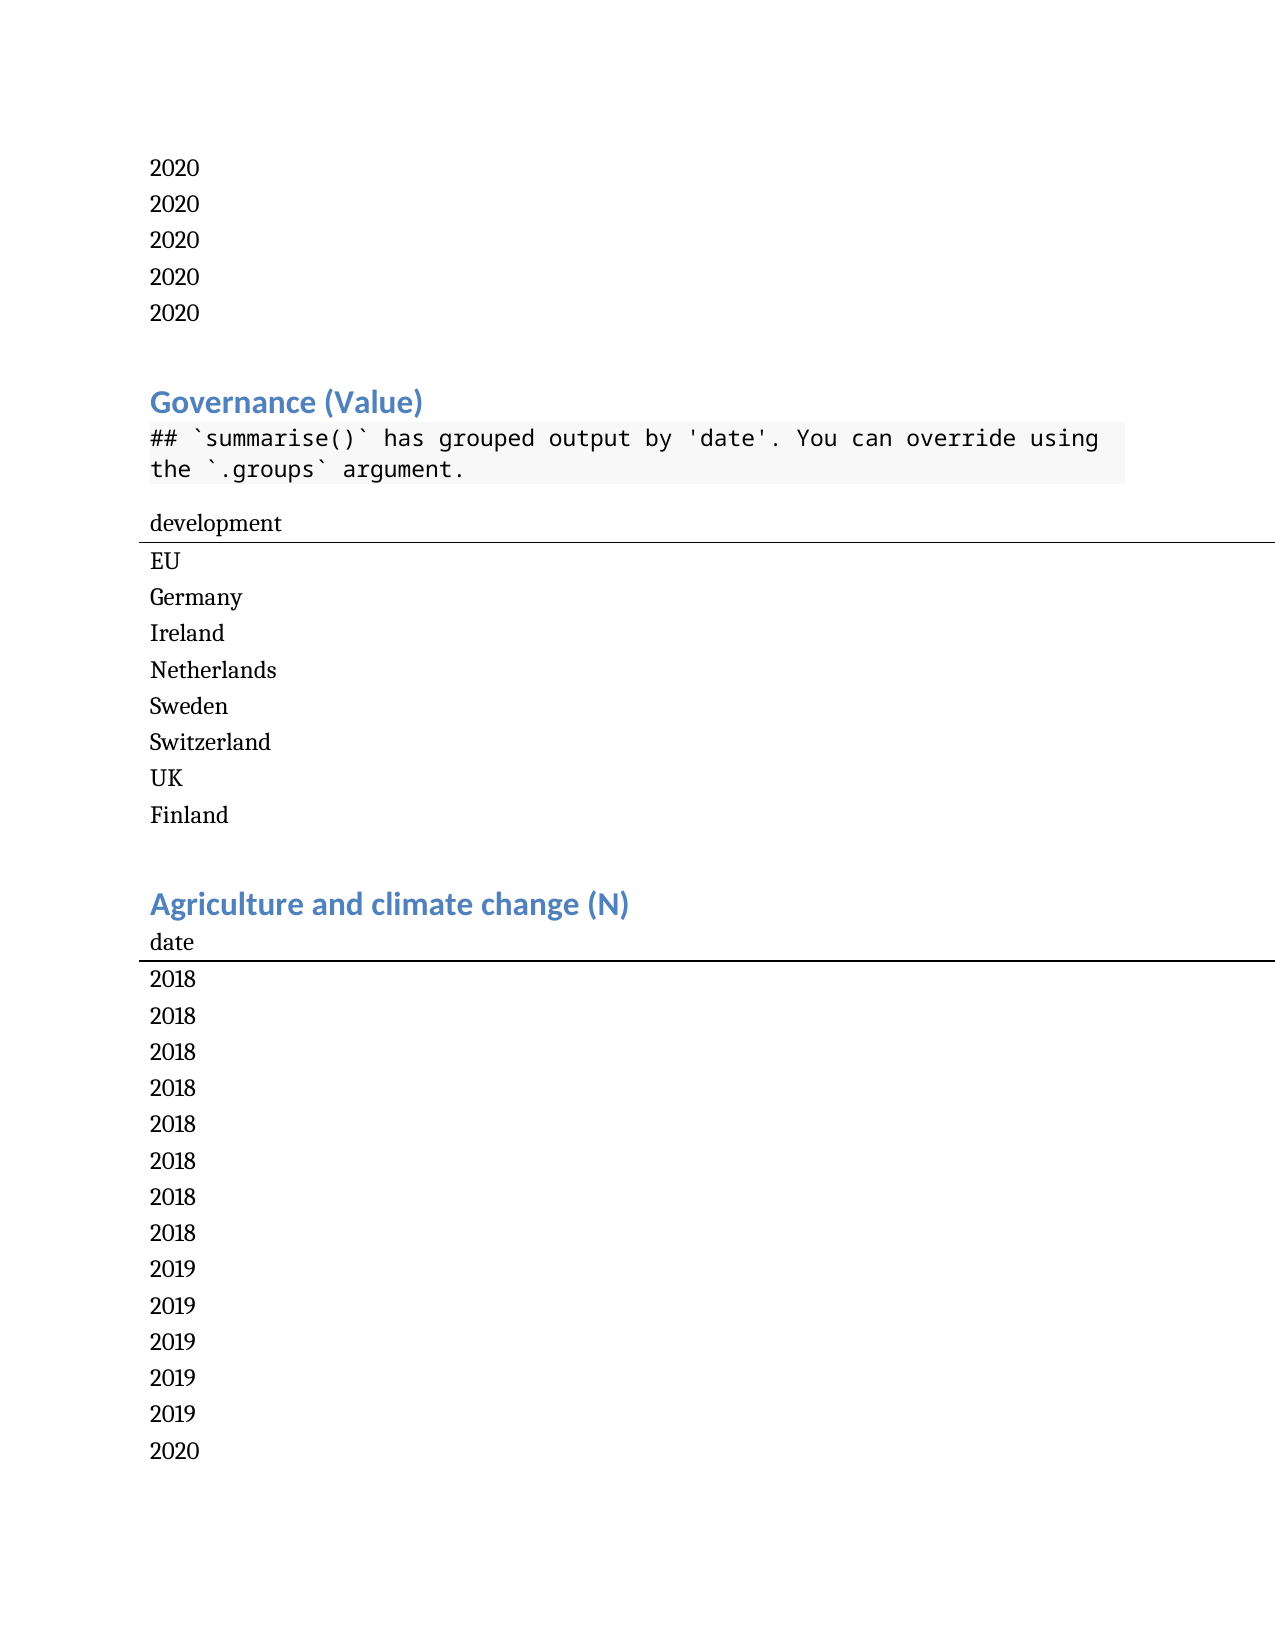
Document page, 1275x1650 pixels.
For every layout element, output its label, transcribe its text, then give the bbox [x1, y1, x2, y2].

table_cell 2018 [139, 1107, 1275, 1143]
subtitle Governance (Value) [150, 381, 1125, 422]
table_cell 2018 [139, 998, 1275, 1034]
table_cell 2020 [139, 295, 1275, 331]
text ## `summarise()` has grouped output by 'date'. You can override using the `.groups` argument. [150, 422, 1125, 484]
table_cell 2019 [139, 1324, 1275, 1360]
table_cell Sweden [139, 688, 1275, 724]
table_cell UK [139, 761, 1275, 797]
table_cell EU [139, 543, 1275, 579]
table_cell Finland [139, 797, 1275, 833]
table_cell 2018 [139, 962, 1275, 998]
table_cell Ireland [139, 616, 1275, 652]
table_cell 2019 [139, 1397, 1275, 1433]
table_header development [139, 505, 1275, 542]
table_cell 2020 [139, 150, 1275, 186]
table_cell 2020 [139, 1433, 1275, 1469]
table_cell 2018 [139, 1143, 1275, 1179]
table_cell Germany [139, 579, 1275, 616]
table_cell 2020 [139, 223, 1275, 259]
table_cell 2018 [139, 1179, 1275, 1215]
table_cell 2018 [139, 1215, 1275, 1252]
table_header date [139, 924, 1275, 960]
table_cell 2019 [139, 1288, 1275, 1324]
subtitle Agriculture and climate change (N) [150, 883, 1125, 924]
table_cell Switzerland [139, 724, 1275, 761]
table_cell 2019 [139, 1360, 1275, 1397]
table_cell Netherlands [139, 652, 1275, 688]
table_cell 2020 [139, 259, 1275, 295]
table_cell 2018 [139, 1034, 1275, 1070]
table_cell 2020 [139, 186, 1275, 222]
table_cell 2019 [139, 1252, 1275, 1288]
table_cell 2018 [139, 1070, 1275, 1107]
